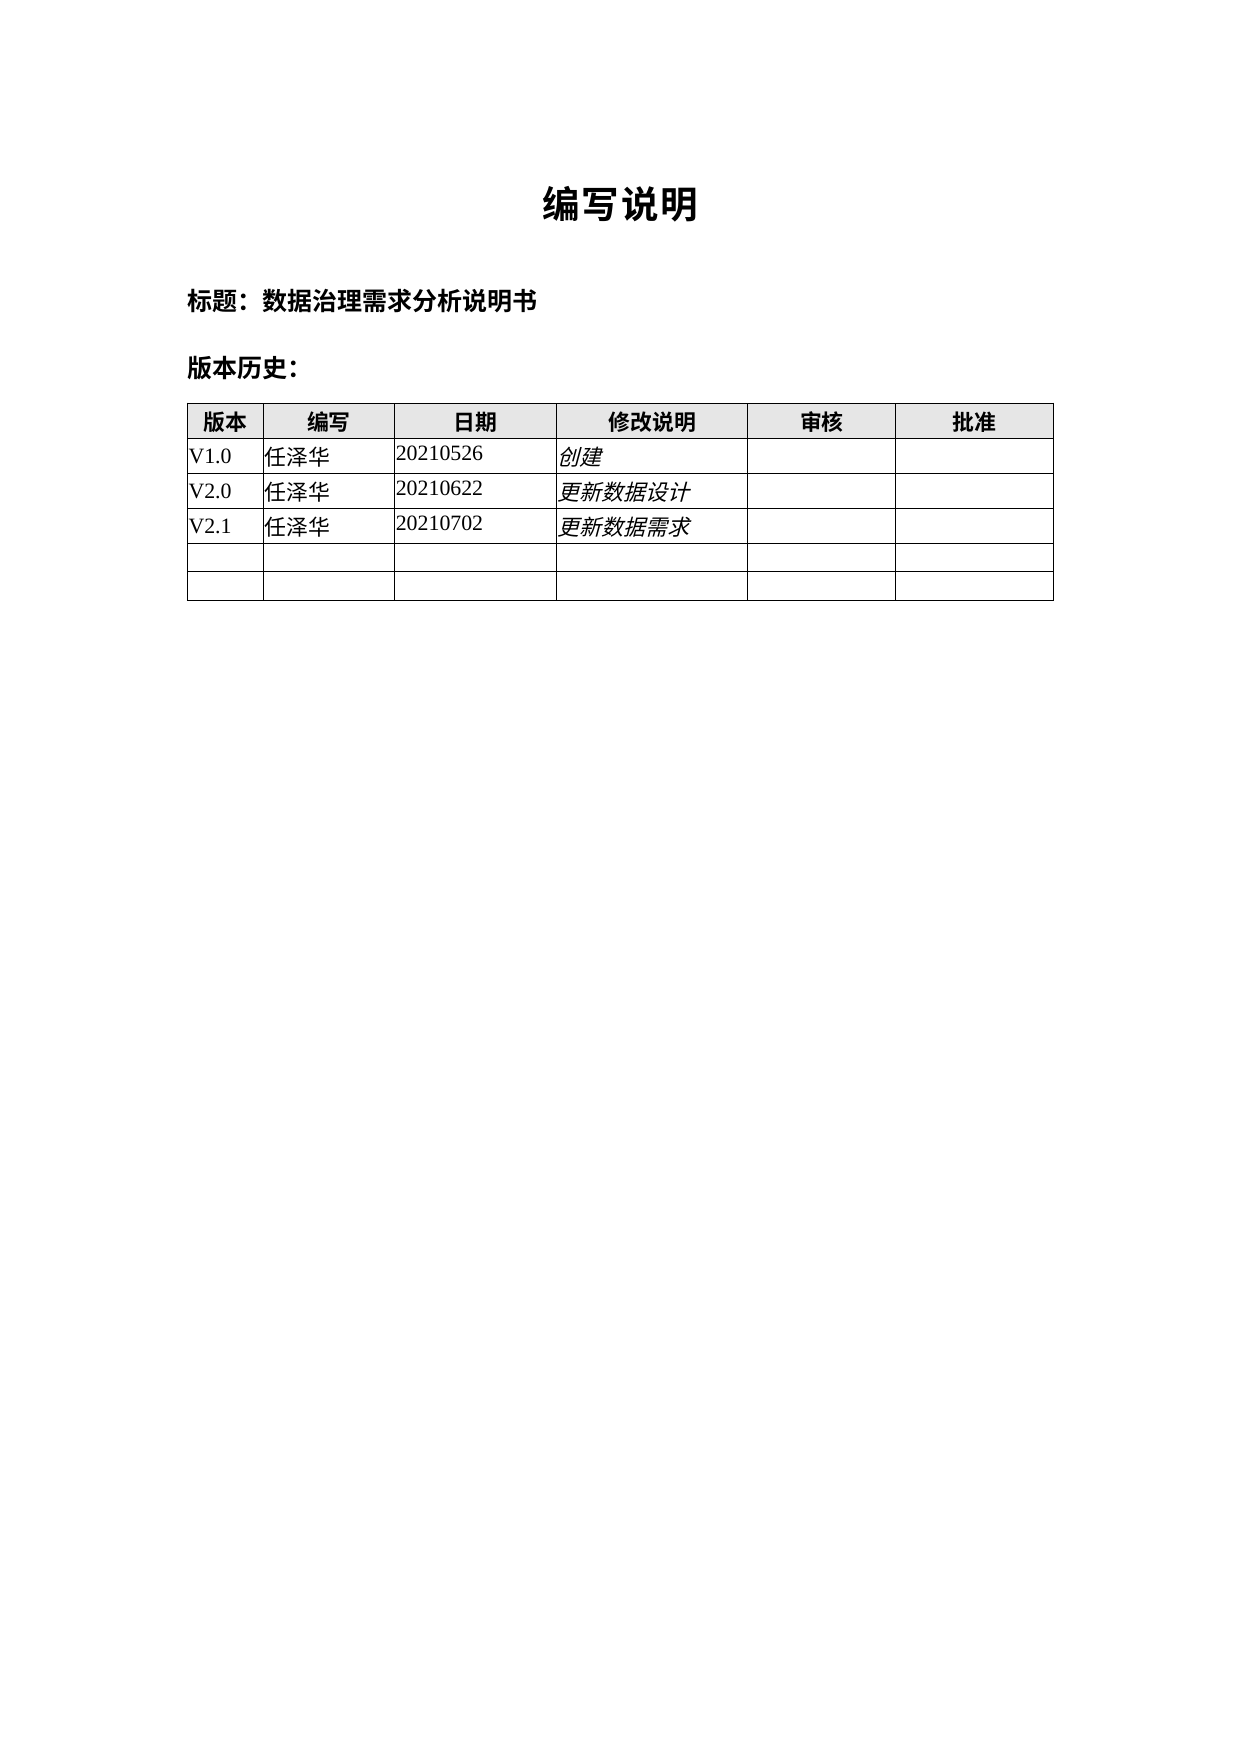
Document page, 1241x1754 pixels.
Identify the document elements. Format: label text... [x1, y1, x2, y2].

table_header 日期 [395, 404, 556, 438]
table_cell 任泽华 [264, 474, 394, 508]
table_cell [264, 572, 394, 600]
table_header 批准 [896, 404, 1053, 438]
table_cell 更新数据设计 [557, 474, 747, 508]
table_cell [395, 544, 556, 571]
table_cell V2.0 [188, 474, 263, 508]
table_cell [896, 544, 1053, 571]
table_header 版本 [188, 404, 263, 438]
table_header 审核 [748, 404, 895, 438]
table_cell [748, 572, 895, 600]
table_cell [188, 544, 263, 571]
table_cell [748, 439, 895, 473]
table_cell [264, 544, 394, 571]
table_cell [748, 544, 895, 571]
table_cell 任泽华 [264, 439, 394, 473]
table_cell 更新数据需求 [557, 509, 747, 543]
table_cell 任泽华 [264, 509, 394, 543]
table_cell V2.1 [188, 509, 263, 543]
table_cell 20210526 [395, 439, 556, 473]
table_header 修改说明 [557, 404, 747, 438]
text 版本历史： [187, 348, 1053, 384]
table_cell [395, 572, 556, 600]
table_cell [896, 572, 1053, 600]
table_cell 20210622 [395, 474, 556, 508]
table_cell [557, 544, 747, 571]
table_header 编写 [264, 404, 394, 438]
table_cell [896, 439, 1053, 473]
table_cell [896, 474, 1053, 508]
table_cell V1.0 [188, 439, 263, 473]
text 标题：数据治理需求分析说明书 [187, 281, 1053, 318]
table_cell 20210702 [395, 509, 556, 543]
title 编写说明 [187, 175, 1053, 229]
table_cell [896, 509, 1053, 543]
table_cell [748, 474, 895, 508]
table_cell [557, 572, 747, 600]
table_cell [188, 572, 263, 600]
table_cell [748, 509, 895, 543]
table_cell 创建 [557, 439, 747, 473]
